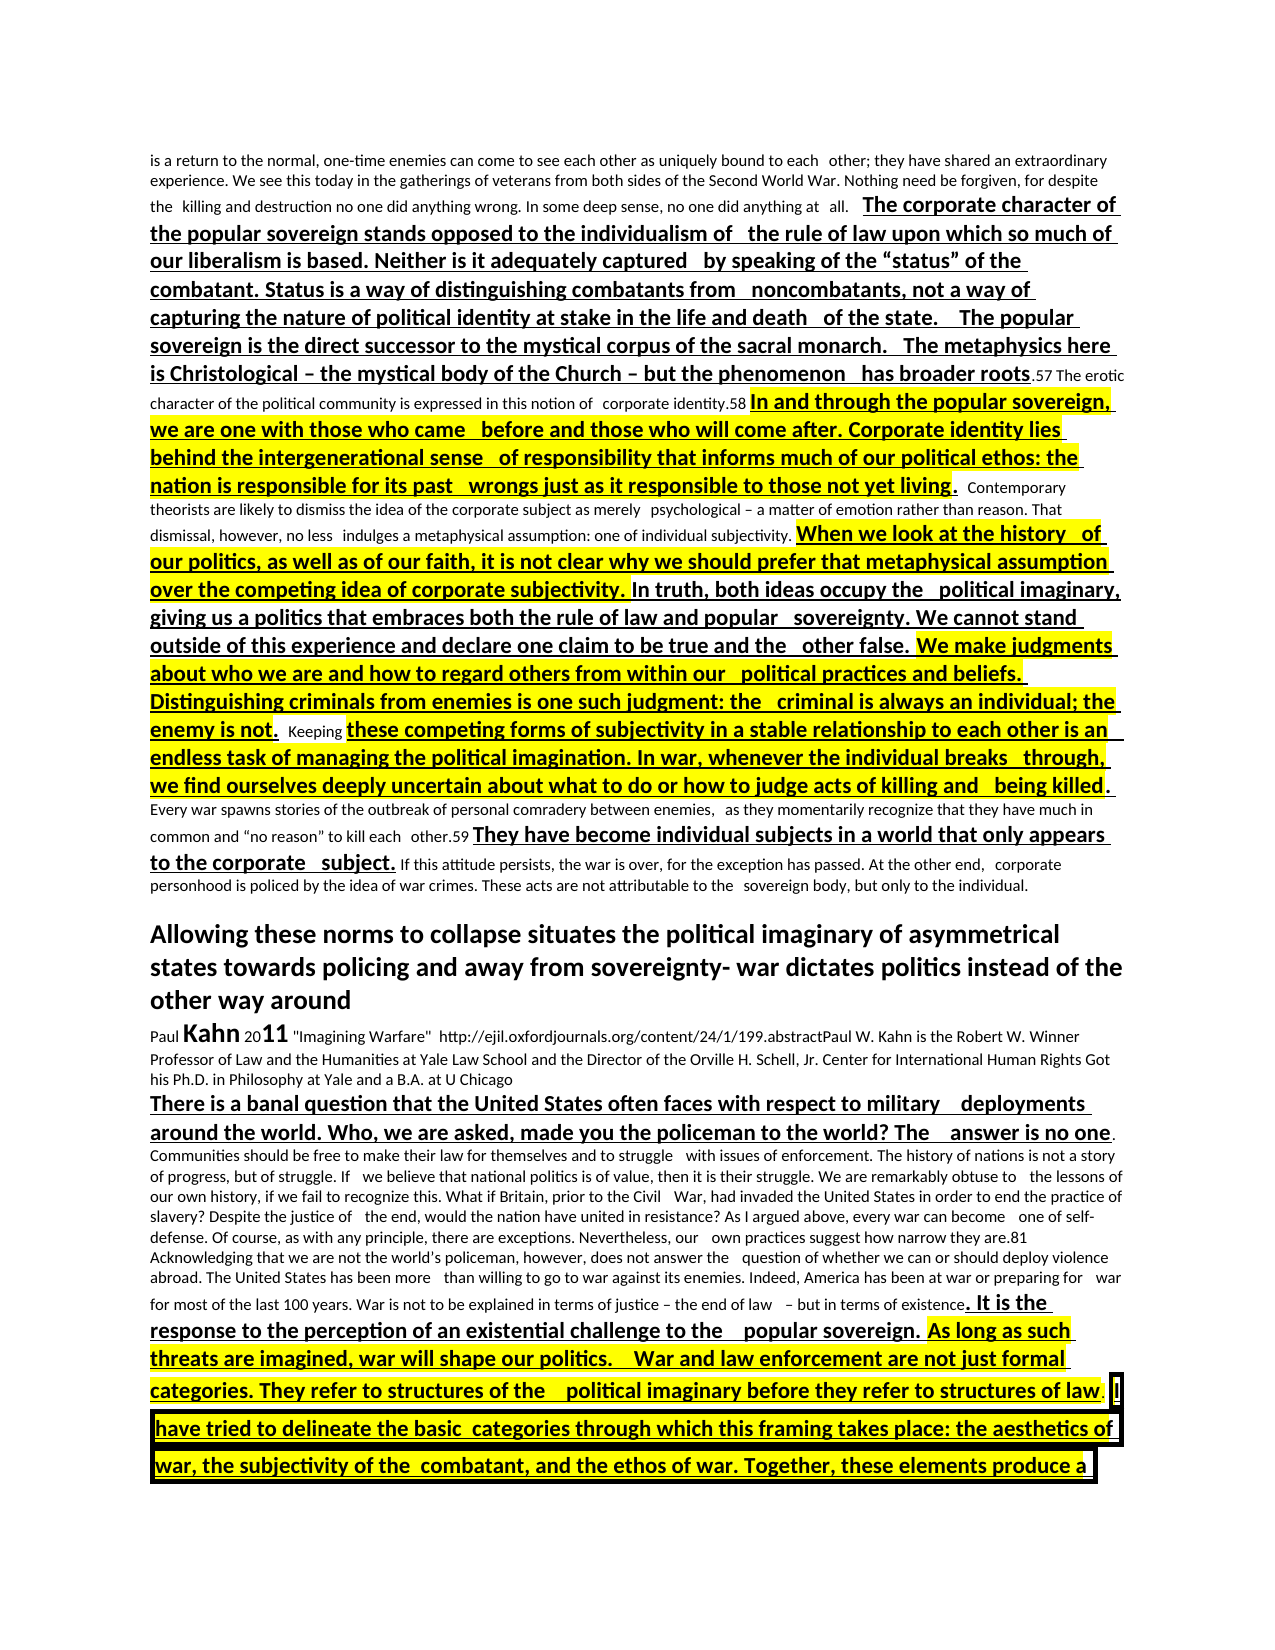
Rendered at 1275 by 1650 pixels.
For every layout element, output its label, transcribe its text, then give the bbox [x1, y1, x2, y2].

text Paul Kahn 2011 "Imagining Warfare" http://ejil.oxfordjournals.org/content/24/1/199.abstractPaul W. Kahn is the Robert W. Winner Professor of Law and the Humanities at Yale Law School and the Director of the Orville H. Schell, Jr. Center for International Human Rights Got his Ph.D. in Philosophy at Yale and a B.A. at U Chicago [150, 1016, 1125, 1089]
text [150, 1089, 1125, 1409]
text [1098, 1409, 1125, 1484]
subtitle Allowing these norms to collapse situates the political imaginary of asymmetrical states towards policing and away from sovereignty- war dictates politics instead of the other way around [150, 917, 1125, 1016]
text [150, 150, 1125, 896]
